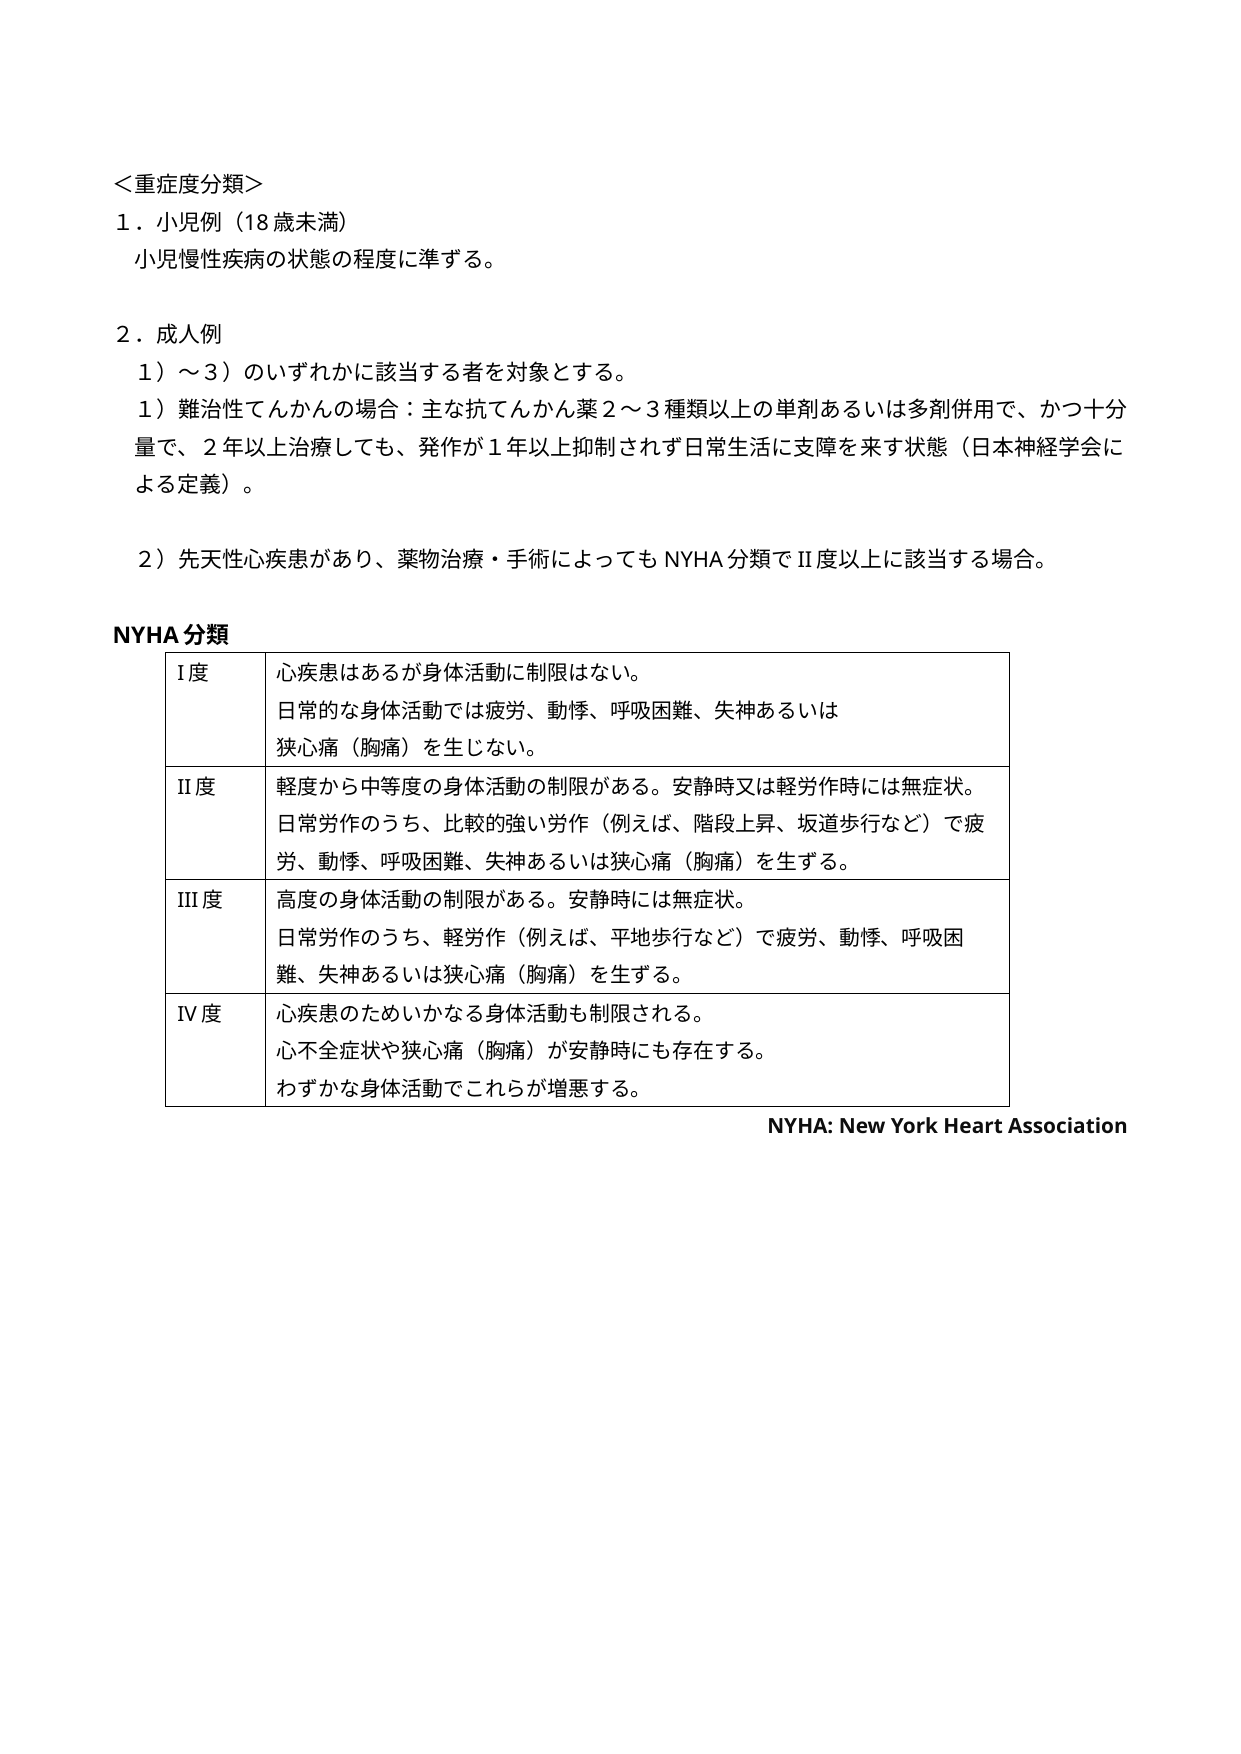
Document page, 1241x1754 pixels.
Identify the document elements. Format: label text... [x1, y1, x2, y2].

table_cell III度 [166, 880, 265, 993]
text NYHA: New York Heart Association [156, 1107, 1128, 1145]
table_cell 高度の身体活動の制限がある。安静時には無症状。 日常労作のうち、軽労作（例えば、平地歩行など）で疲労、動悸、呼吸困難、失神あるいは狭心痛（胸痛）を生ずる。 [266, 880, 1009, 993]
table_header 心疾患はあるが身体活動に制限はない。 日常的な身体活動では疲労、動悸、呼吸困難、失神あるいは 狭心痛（胸痛）を生じない。 [266, 653, 1009, 766]
text １．小児例（18歳未満） [112, 202, 1128, 239]
text NYHA分類 [112, 614, 1128, 652]
text ２）先天性心疾患があり、薬物治療・手術によってもNYHA分類でII度以上に該当する場合。 [112, 539, 1128, 577]
text 小児慢性疾病の状態の程度に準ずる。 [112, 239, 1128, 277]
table_cell II度 [166, 767, 265, 879]
text ２．成人例 [112, 314, 1128, 352]
table_cell 軽度から中等度の身体活動の制限がある。安静時又は軽労作時には無症状。 日常労作のうち、比較的強い労作（例えば、階段上昇、坂道歩行など）で疲労、動悸、呼吸困難、失神あるいは狭心痛（胸痛）を生ずる。 [266, 767, 1009, 879]
table_cell IV度 [166, 994, 265, 1106]
text １）難治性てんかんの場合：主な抗てんかん薬２～３種類以上の単剤あるいは多剤併用で、かつ十分量で、２年以上治療しても、発作が１年以上抑制されず日常生活に支障を来す状態（日本神経学会による定義）。 [134, 389, 1128, 502]
text １）～３）のいずれかに該当する者を対象とする。 [112, 352, 1128, 389]
text ＜重症度分類＞ [112, 164, 1128, 202]
table_cell 心疾患のためいかなる身体活動も制限される。 心不全症状や狭心痛（胸痛）が安静時にも存在する。 わずかな身体活動でこれらが増悪する。 [266, 994, 1009, 1106]
table_header I度 [166, 653, 265, 766]
